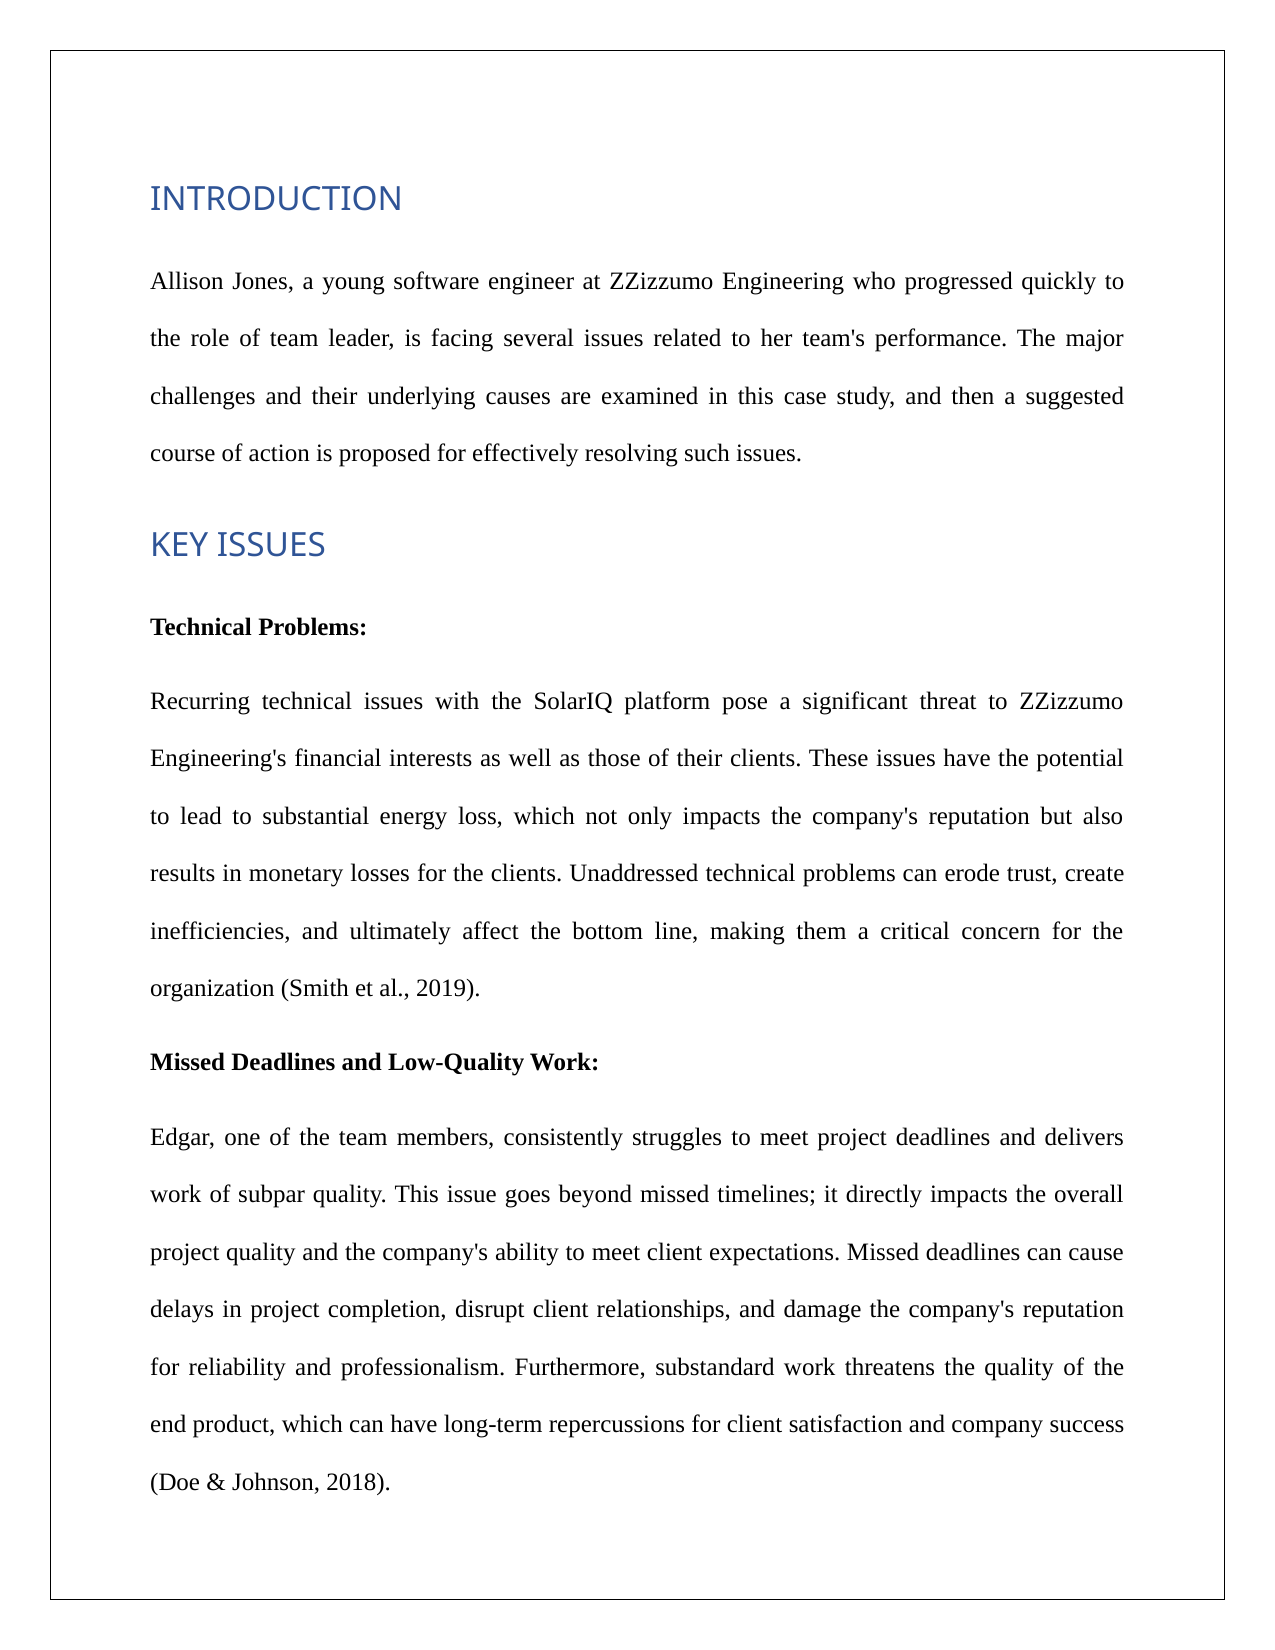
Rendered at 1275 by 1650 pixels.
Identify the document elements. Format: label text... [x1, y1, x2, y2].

text Technical Problems: [150, 612, 1125, 640]
subtitle INTRODUCTION [150, 175, 1125, 220]
text Edgar, one of the team members, consistently struggles to meet project deadlines and delivers work of subpar quality. This issue goes beyond missed timelines; it directly impacts the overall project quality and the company's ability to meet client expectations. Missed deadlines can cause delays in project completion, disrupt client relationships, and damage the company's reputation for reliability and professionalism. Furthermore, substandard work threatens the quality of the end product, which can have long-term repercussions for client satisfaction and company success (Doe & Johnson, 2018). [150, 1122, 1125, 1495]
text Missed Deadlines and Low-Quality Work: [150, 1047, 1125, 1076]
text Allison Jones, a young software engineer at ZZizzumo Engineering who progressed quickly to the role of team leader, is facing several issues related to her team's performance. The major challenges and their underlying causes are examined in this case study, and then a suggested course of action is proposed for effectively resolving such issues. [150, 266, 1125, 467]
text Recurring technical issues with the SolarIQ platform pose a significant threat to ZZizzumo Engineering's financial interests as well as those of their clients. These issues have the potential to lead to substantial energy loss, which not only impacts the company's reputation but also results in monetary losses for the clients. Unaddressed technical problems can erode trust, create inefficiencies, and ultimately affect the bottom line, making them a critical concern for the organization (Smith et al., 2019). [150, 686, 1125, 1002]
subtitle KEY ISSUES [150, 521, 1125, 566]
